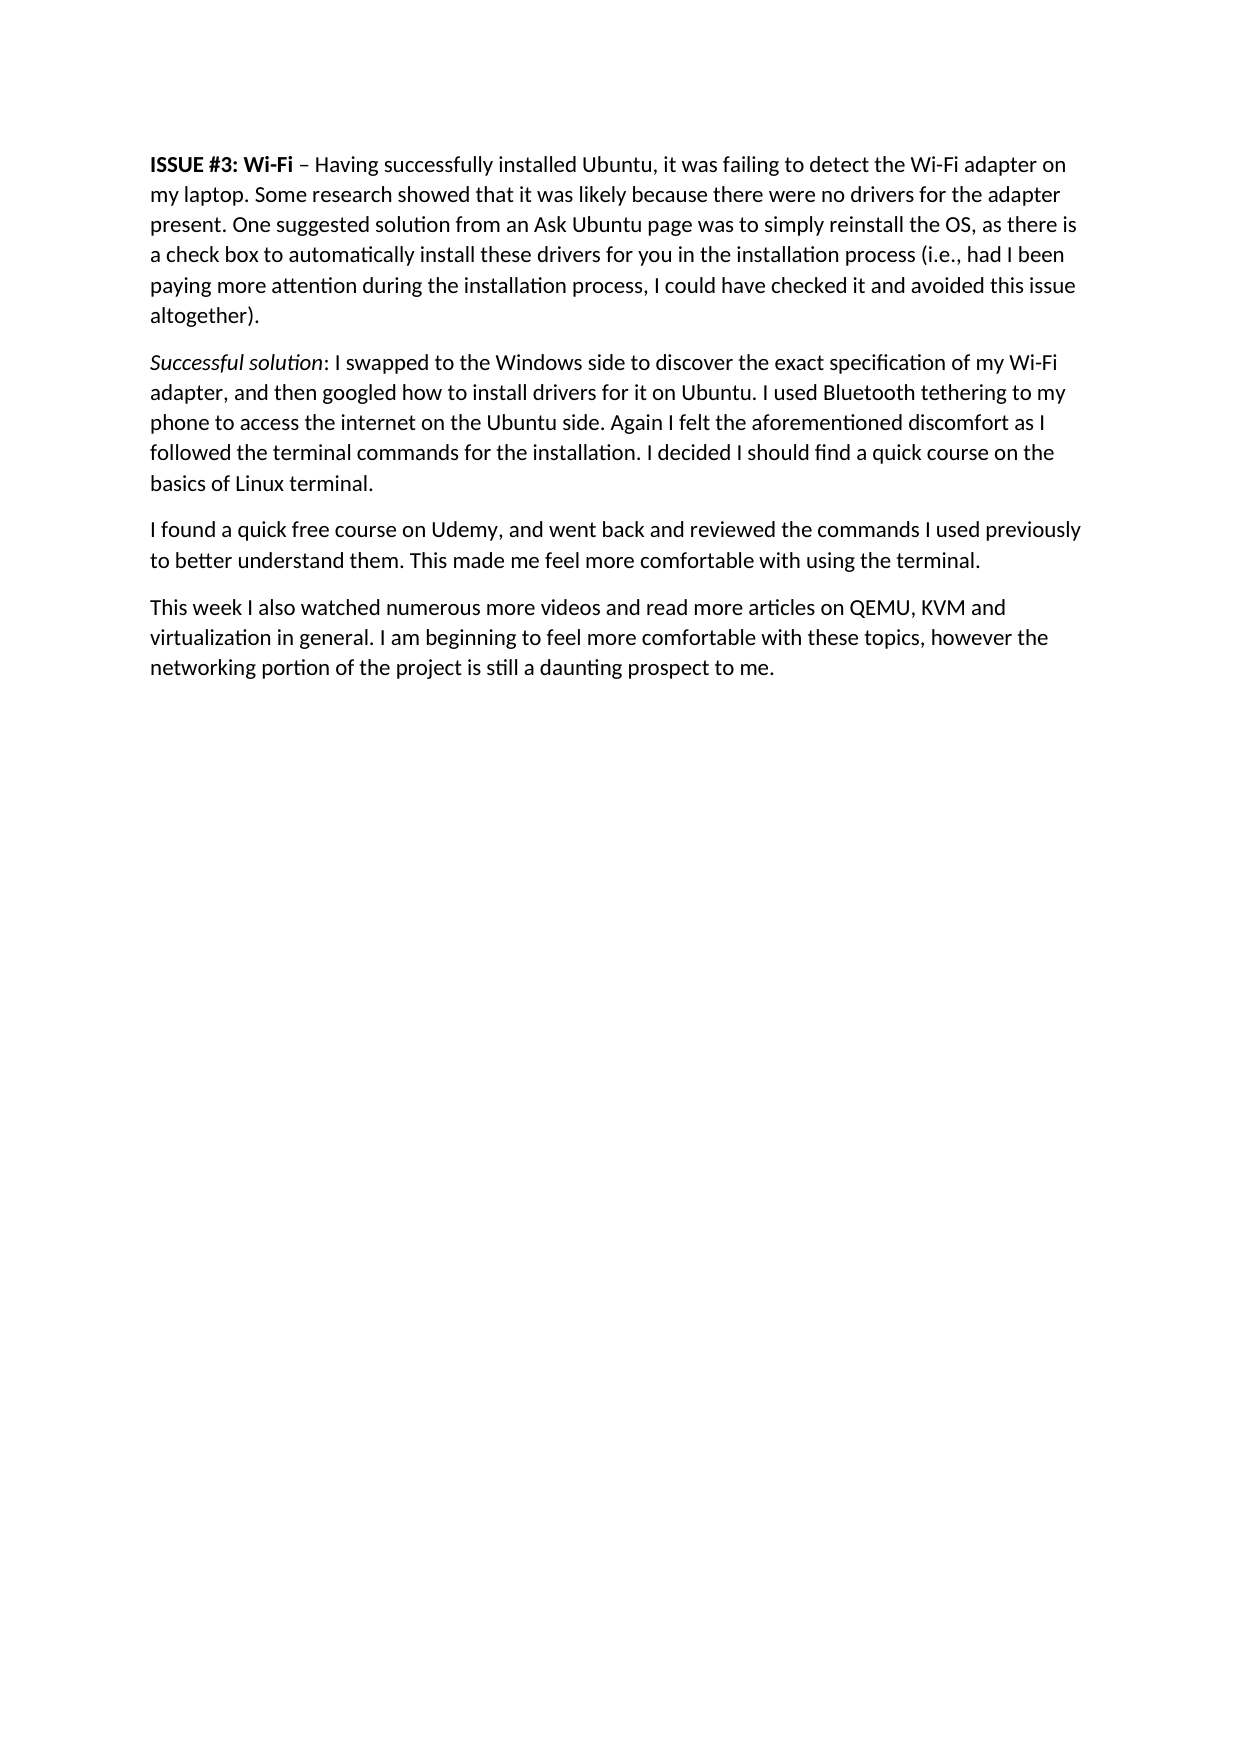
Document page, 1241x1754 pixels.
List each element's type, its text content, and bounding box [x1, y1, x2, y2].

text I found a quick free course on Udemy, and went back and reviewed the commands I used previously to better understand them. This made me feel more comfortable with using the terminal. [150, 516, 1090, 574]
text This week I also watched numerous more videos and read more articles on QEMU, KVM and virtualization in general. I am beginning to feel more comfortable with these topics, however the networking portion of the project is still a daunting prospect to me. [150, 593, 1090, 681]
text Successful solution: I swapped to the Windows side to discover the exact specification of my Wi-Fi adapter, and then googled how to install drivers for it on Ubuntu. I used Bluetooth tethering to my phone to access the internet on the Ubuntu side. Again I felt the aforementioned discomfort as I followed the terminal commands for the installation. I decided I should find a quick course on the basics of Linux terminal. [150, 348, 1090, 497]
text ISSUE #3: Wi-Fi – Having successfully installed Ubuntu, it was failing to detect the Wi-Fi adapter on my laptop. Some research showed that it was likely because there were no drivers for the adapter present. One suggested solution from an Ask Ubuntu page was to simply reinstall the OS, as there is a check box to automatically install these drivers for you in the installation process (i.e., had I been paying more attention during the installation process, I could have checked it and avoided this issue altogether). [150, 150, 1090, 329]
